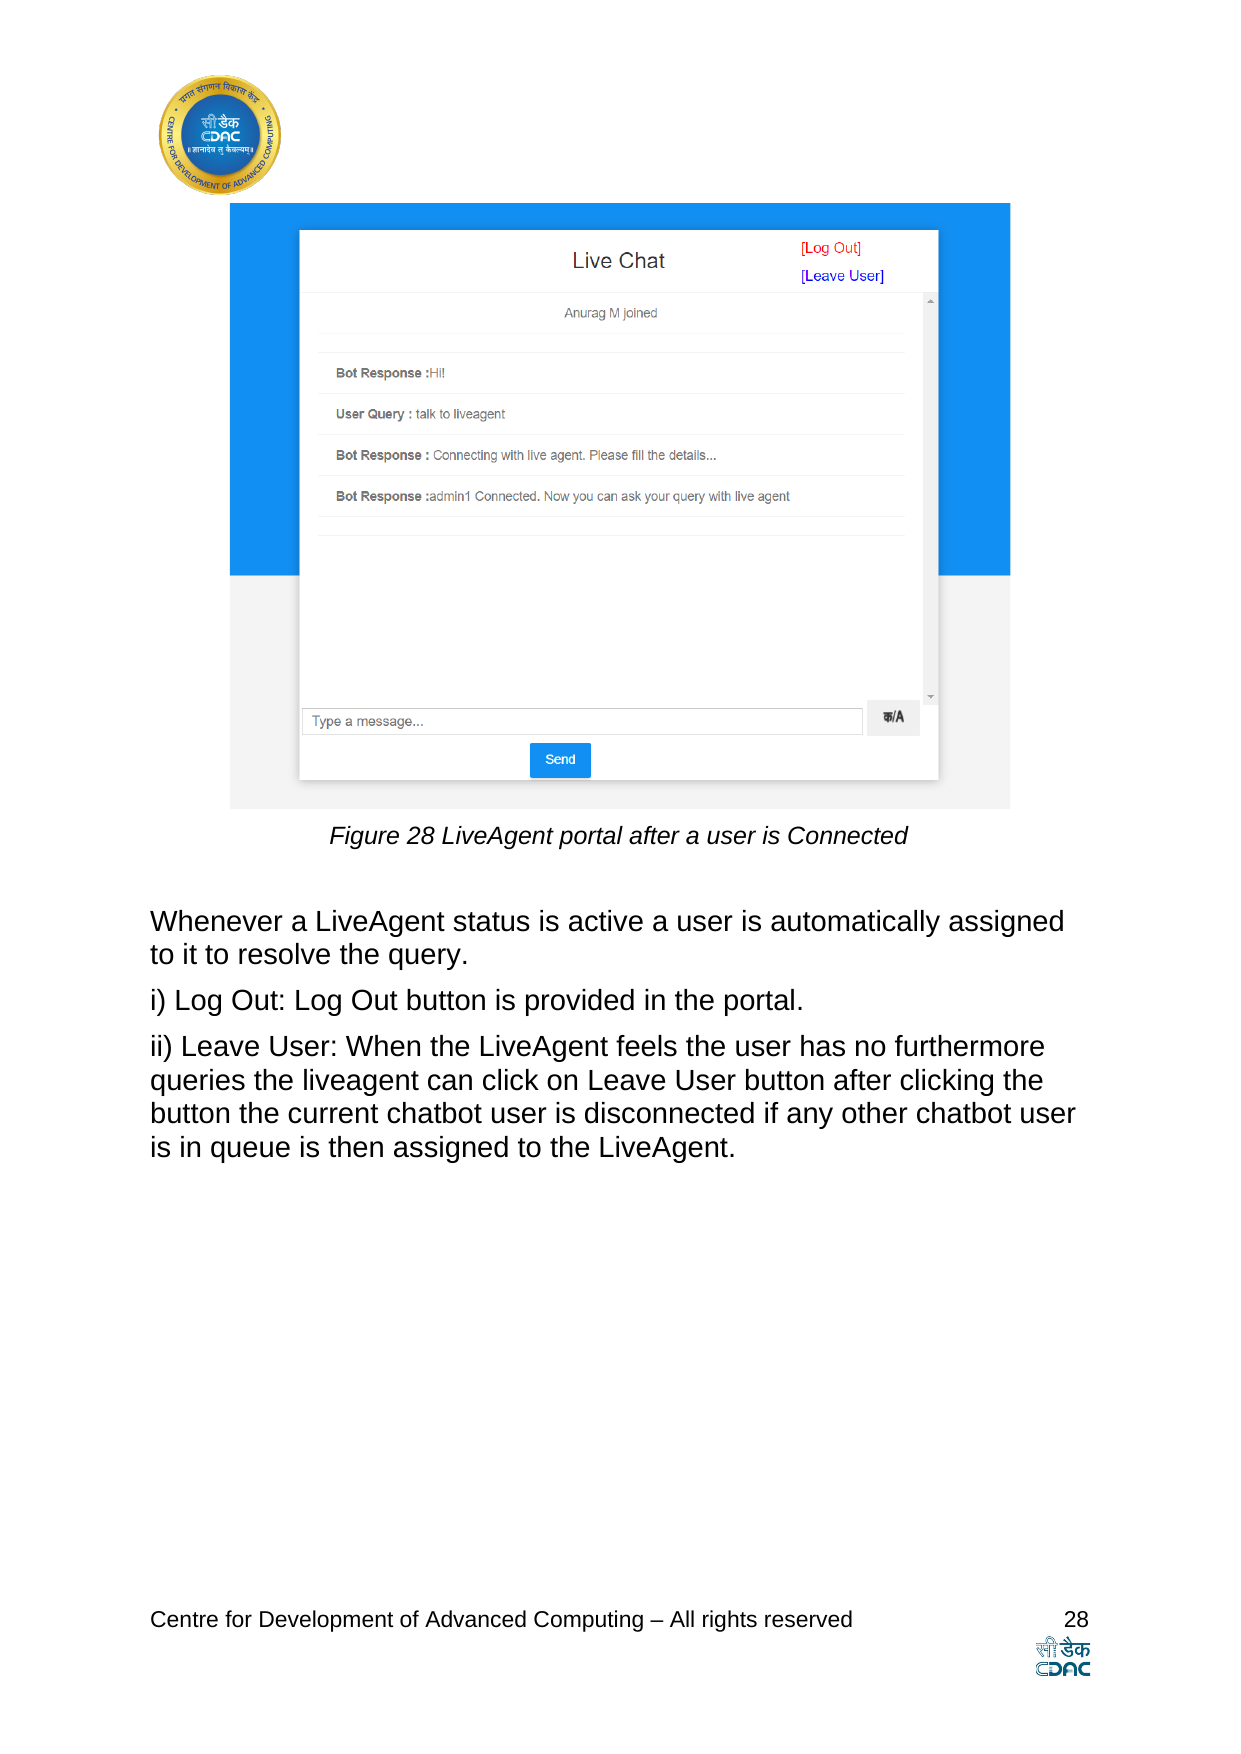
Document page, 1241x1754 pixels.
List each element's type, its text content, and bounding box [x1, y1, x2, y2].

text Figure 28 LiveAgent portal after a user is Connected [150, 821, 1090, 850]
text i) Log Out: Log Out button is provided in the portal. [150, 983, 1090, 1017]
text Whenever a LiveAgent status is active a user is automatically assigned to it to resolve the query. [150, 903, 1090, 971]
picture [1082, 1666, 1091, 1672]
picture [229, 203, 1011, 809]
picture [1067, 1666, 1073, 1676]
picture [150, 75, 292, 200]
text ii) Leave User: When the LiveAgent feels the user has no furthermore queries the liveagent can click on Leave User button after clicking the button the current chatbot user is disconnected if any other chatbot user is in queue is then assigned to the LiveAgent. [150, 1029, 1090, 1163]
picture [1036, 1636, 1091, 1676]
